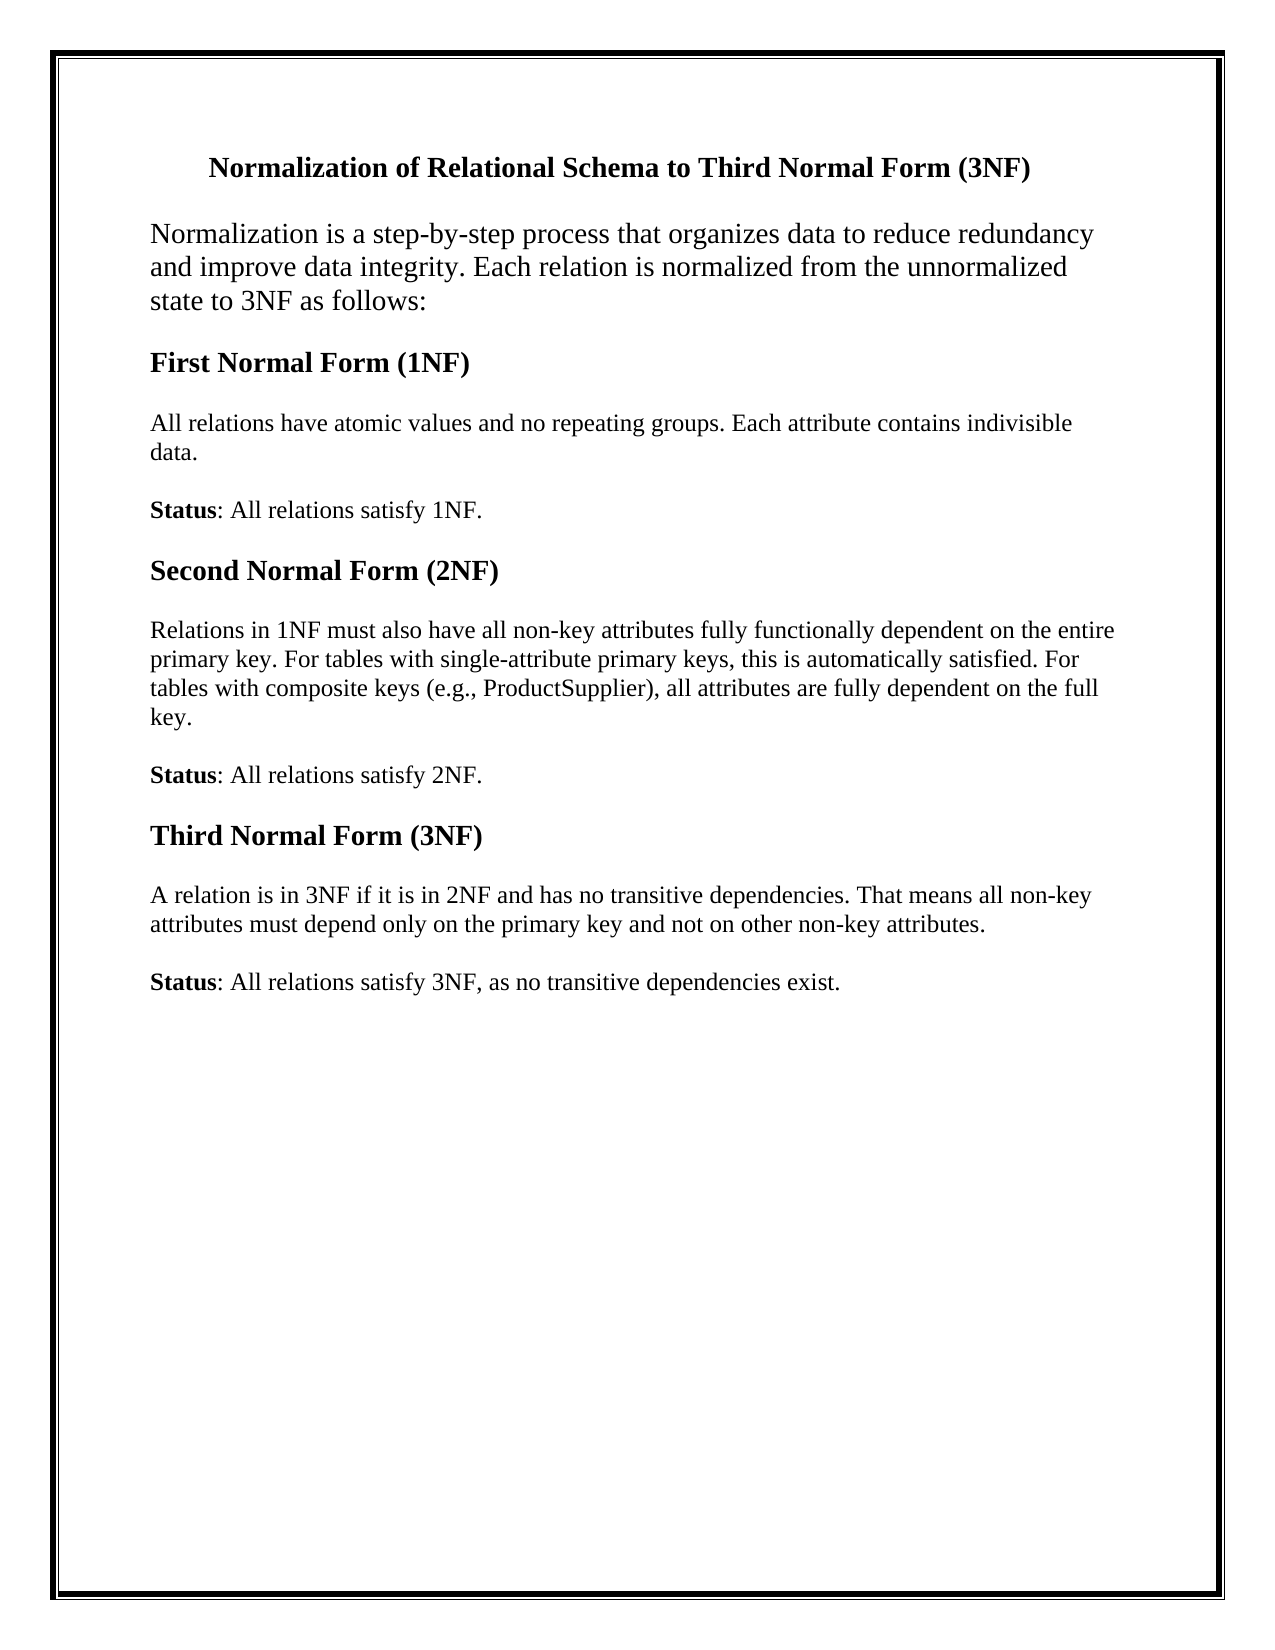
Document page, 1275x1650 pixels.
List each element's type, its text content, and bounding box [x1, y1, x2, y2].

subtitle Normalization of Relational Schema to Third Normal Form (3NF) [150, 151, 1124, 184]
text Status: All relations satisfy 1NF. [150, 495, 1124, 524]
text Status: All relations satisfy 2NF. [150, 760, 1124, 788]
text Status: All relations satisfy 3NF, as no transitive dependencies exist. [150, 967, 1124, 996]
text Relations in 1NF must also have all non-key attributes fully functionally dependent on the entire primary key. For tables with single-attribute primary keys, this is automatically satisfied. For tables with composite keys (e.g., ProductSupplier), all attributes are fully dependent on the full key. [150, 616, 1124, 731]
text Second Normal Form (2NF) [150, 553, 1124, 586]
text A relation is in 3NF if it is in 2NF and has no transitive dependencies. That means all non-key attributes must depend only on the primary key and not on other non-key attributes. [150, 880, 1124, 938]
text All relations have atomic values and no repeating groups. Each attribute contains indivisible data. [150, 408, 1124, 466]
text First Normal Form (1NF) [150, 346, 1124, 379]
text Normalization is a step-by-step process that organizes data to reduce redundancy and improve data integrity. Each relation is normalized from the unnormalized state to 3NF as follows: [150, 216, 1124, 316]
text Third Normal Form (3NF) [150, 818, 1124, 851]
